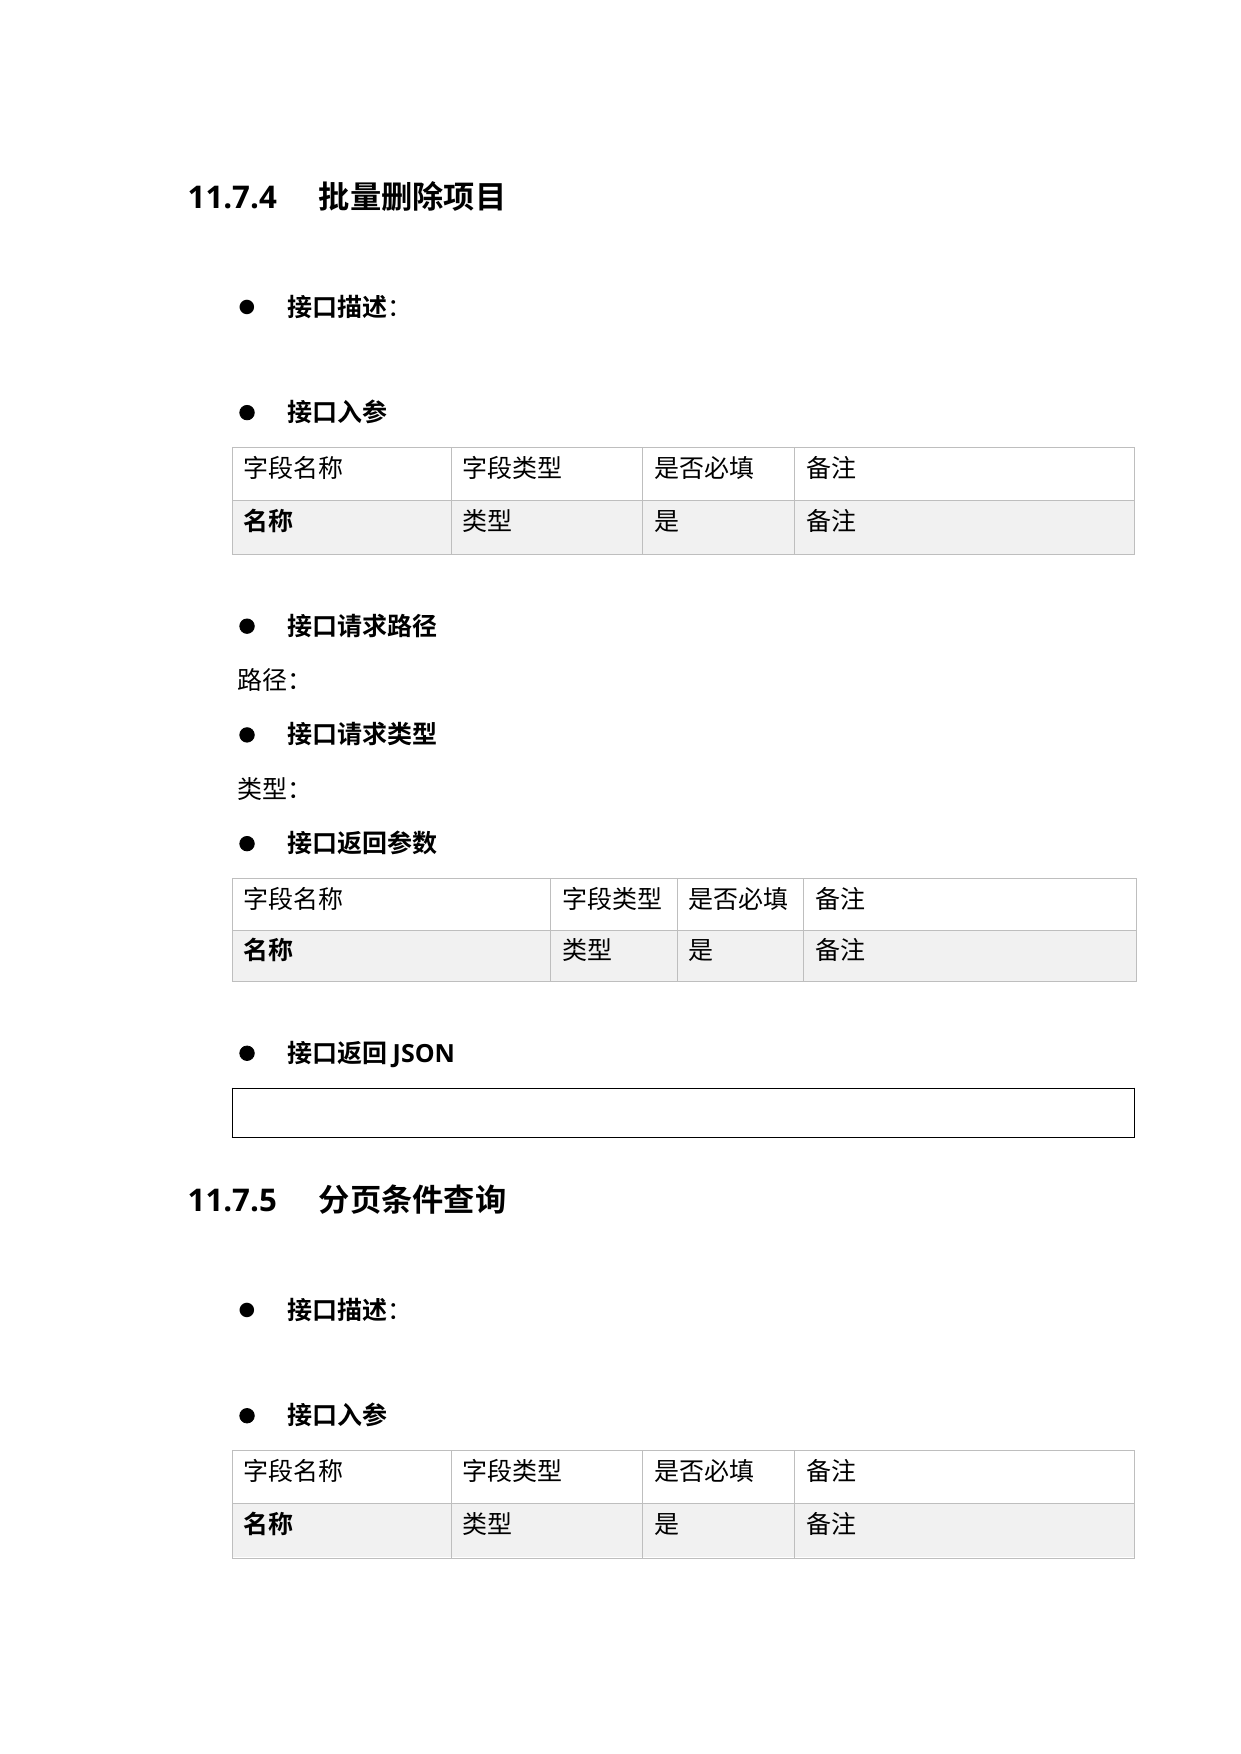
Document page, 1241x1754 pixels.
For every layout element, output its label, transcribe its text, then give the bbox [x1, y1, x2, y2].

list 接口入参 [237, 1396, 1053, 1432]
table_header 备注 [795, 1451, 1134, 1503]
list 接口请求类型 [237, 715, 1053, 751]
table_cell 是 [678, 931, 803, 981]
table_header 字段名称 [233, 448, 451, 500]
list 接口请求路径 [237, 606, 1053, 642]
table_header 字段名称 [233, 879, 550, 930]
list 接口描述： [237, 1290, 1053, 1327]
table_cell 是 [643, 1504, 794, 1557]
text 分页条件查询 [187, 1165, 1053, 1230]
table_header [233, 1089, 1134, 1137]
table_header 字段名称 [233, 1451, 451, 1503]
table_cell 备注 [795, 501, 1134, 554]
table_cell 类型 [551, 931, 677, 981]
table_header 字段类型 [551, 879, 677, 930]
text 批量删除项目 [187, 162, 1053, 227]
table_cell 类型 [452, 1504, 642, 1557]
table_header 字段类型 [452, 448, 642, 500]
table_header 字段类型 [452, 1451, 642, 1503]
table_cell 备注 [795, 1504, 1134, 1557]
table_header 备注 [804, 879, 1136, 930]
list 接口返回参数 [237, 824, 1053, 860]
table_cell 名称 [233, 501, 451, 554]
list 接口返回JSON [237, 1033, 1053, 1069]
table_cell 类型 [452, 501, 642, 554]
table_header 是否必填 [643, 1451, 794, 1503]
table_cell 名称 [233, 931, 550, 981]
table_header 是否必填 [678, 879, 803, 930]
list 路径： [237, 661, 1053, 697]
table_header 是否必填 [643, 448, 794, 500]
table_cell 备注 [804, 931, 1136, 981]
list 类型： [237, 769, 1053, 806]
table_header 备注 [795, 448, 1134, 500]
table_cell 是 [643, 501, 794, 554]
list 接口入参 [237, 393, 1053, 429]
list 接口描述： [237, 287, 1053, 323]
table_cell 名称 [233, 1504, 451, 1557]
